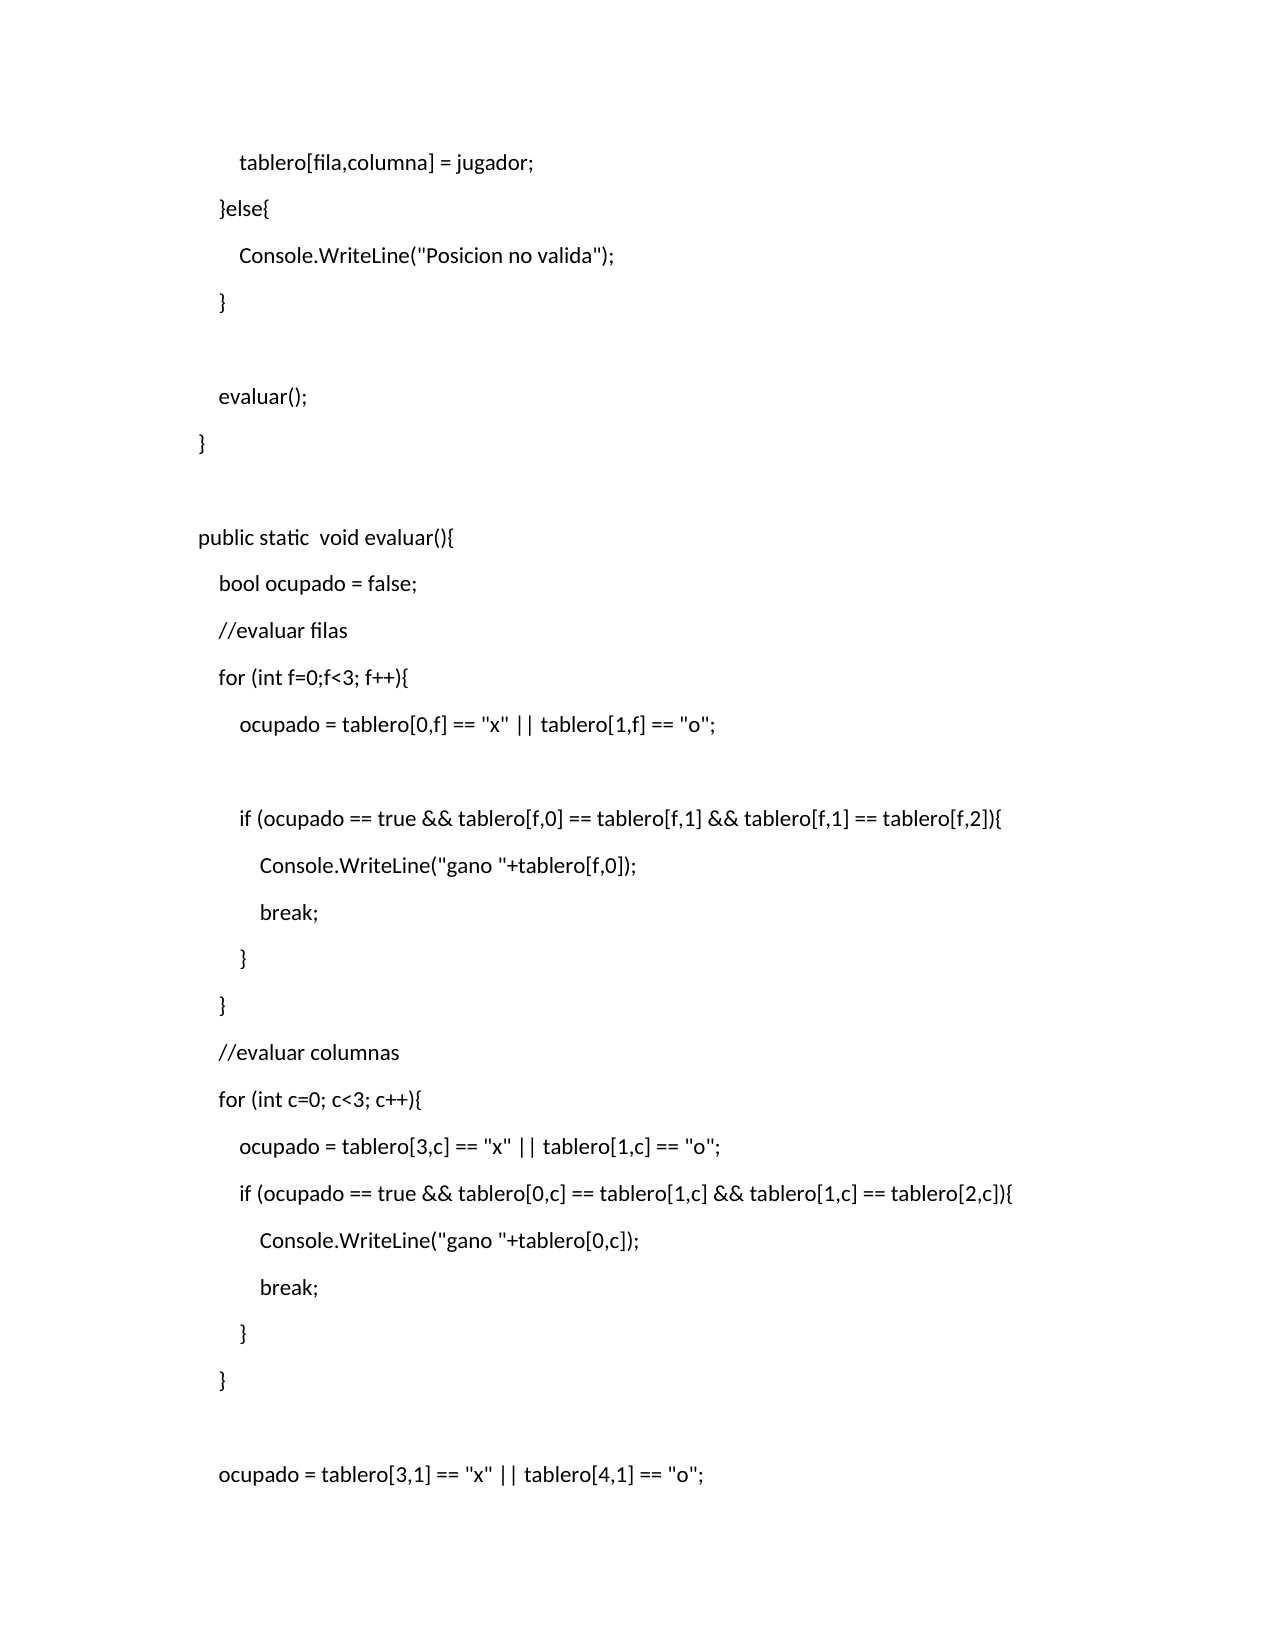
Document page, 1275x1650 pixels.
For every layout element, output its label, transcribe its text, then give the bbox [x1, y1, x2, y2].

text tablero[fila,columna] = jugador; [177, 148, 1098, 176]
text //evaluar filas [177, 616, 1098, 644]
text if (ocupado == true && tablero[f,0] == tablero[f,1] && tablero[f,1] == tablero[f,2]){ [177, 804, 1098, 832]
text } [177, 1366, 1098, 1394]
text for (int f=0;f<3; f++){ [177, 663, 1098, 691]
text ocupado = tablero[0,f] == "x" || tablero[1,f] == "o"; [177, 710, 1098, 738]
text ocupado = tablero[3,c] == "x" || tablero[1,c] == "o"; [177, 1132, 1098, 1160]
text public static void evaluar(){ [177, 523, 1098, 551]
text if (ocupado == true && tablero[0,c] == tablero[1,c] && tablero[1,c] == tablero[2,c]){ [177, 1179, 1098, 1207]
text }else{ [177, 194, 1098, 222]
text Console.WriteLine("gano "+tablero[0,c]); [177, 1226, 1098, 1254]
text for (int c=0; c<3; c++){ [177, 1085, 1098, 1113]
text ocupado = tablero[3,1] == "x" || tablero[4,1] == "o"; [177, 1460, 1098, 1488]
text evaluar(); [177, 382, 1098, 410]
text Console.WriteLine("Posicion no valida"); [177, 241, 1098, 269]
text //evaluar columnas [177, 1038, 1098, 1066]
text } [177, 944, 1098, 972]
text } [177, 288, 1098, 316]
text } [177, 991, 1098, 1019]
text Console.WriteLine("gano "+tablero[f,0]); [177, 851, 1098, 879]
text break; [177, 898, 1098, 926]
text bool ocupado = false; [177, 569, 1098, 597]
text break; [177, 1273, 1098, 1301]
text } [177, 429, 1098, 457]
text } [177, 1319, 1098, 1347]
